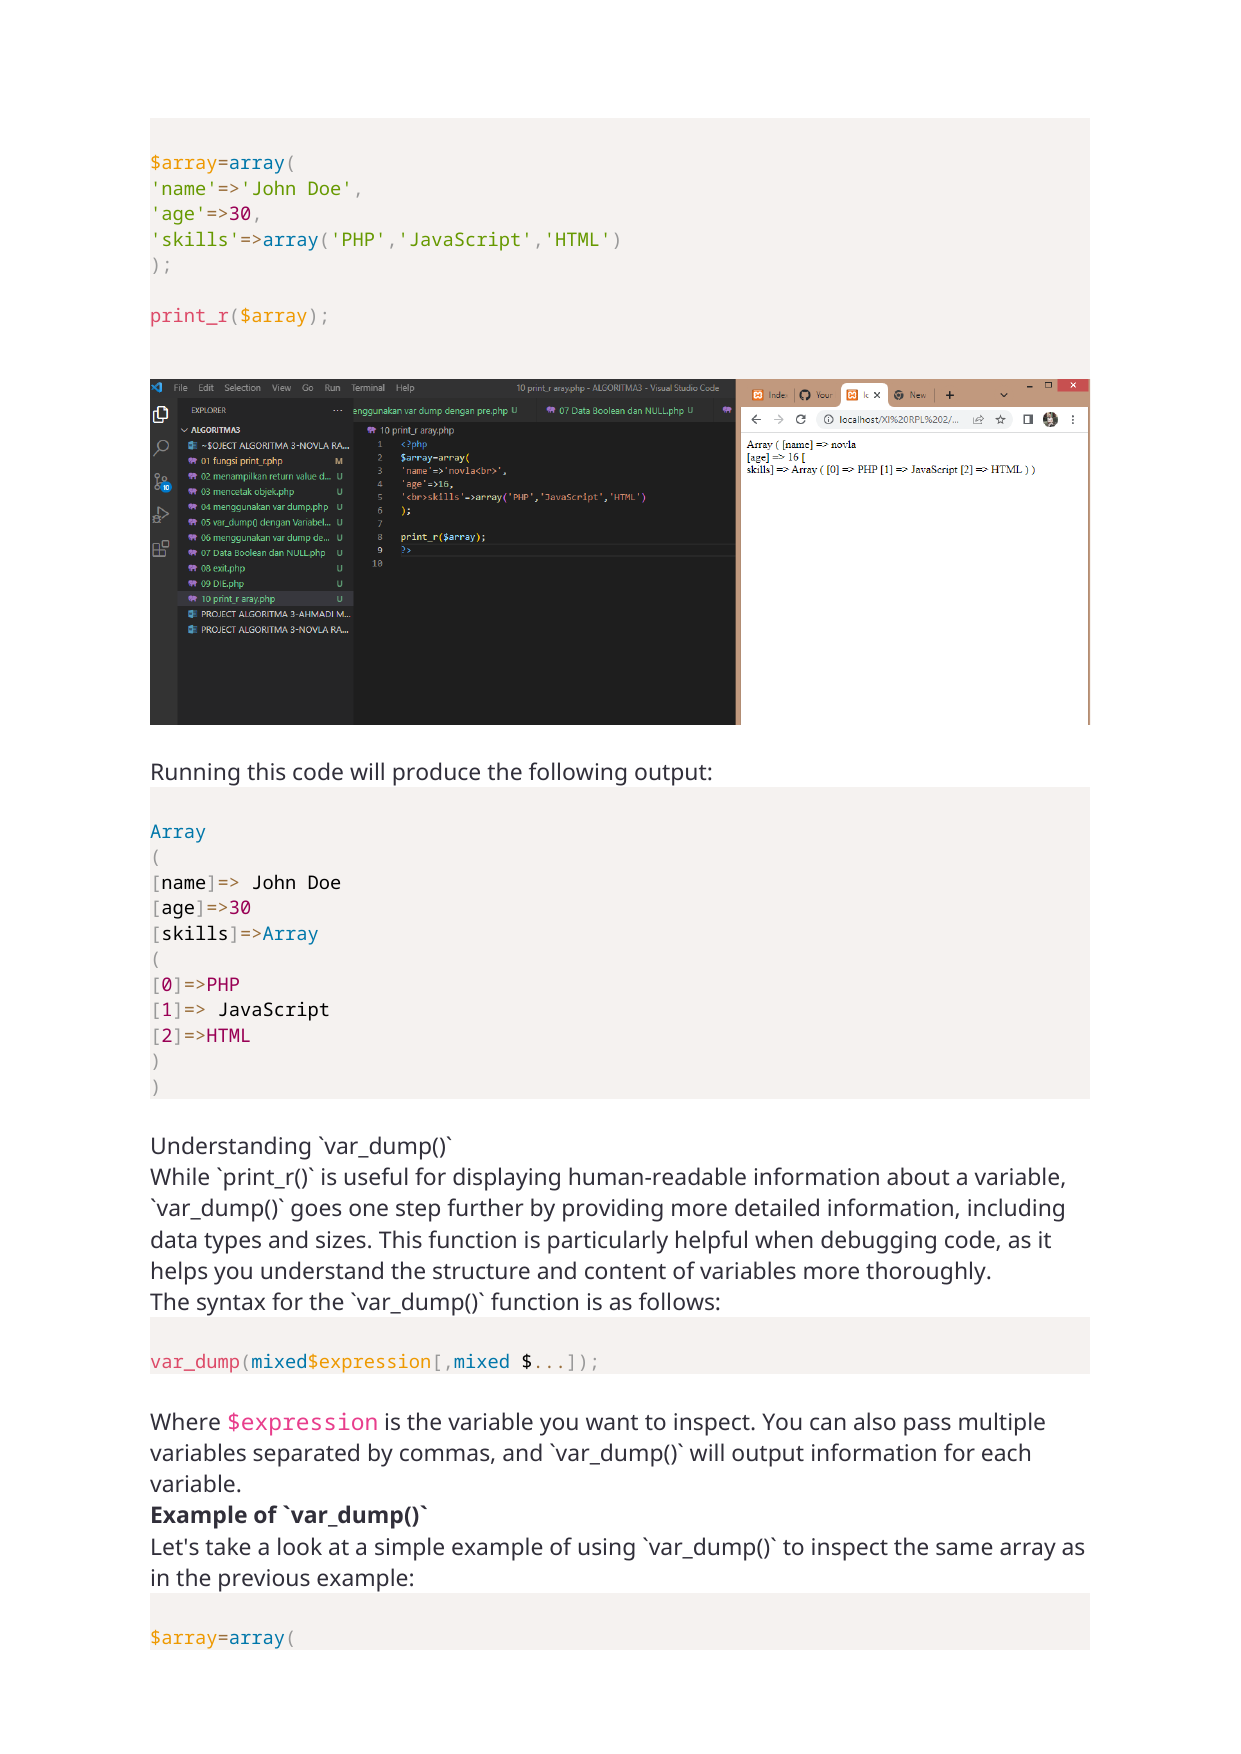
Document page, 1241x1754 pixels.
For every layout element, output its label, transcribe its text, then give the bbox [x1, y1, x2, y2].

text 'name'=>'John Doe', [150, 175, 1090, 200]
text ( [150, 843, 1090, 869]
text $array=array( [150, 1624, 1090, 1650]
text The syntax for the `var_dump()` function is as follows: [150, 1286, 1090, 1317]
text 'age'=>30, [150, 200, 1090, 226]
text [name]=> John Doe [150, 869, 1090, 894]
text print_r($array); [150, 302, 1090, 328]
text [age]=>30 [150, 894, 1090, 920]
text 'skills'=>array('PHP','JavaScript','HTML') [150, 226, 1090, 251]
text [2]=>HTML [150, 1022, 1090, 1048]
text ( [150, 946, 1090, 971]
text [1]=> JavaScript [150, 997, 1090, 1022]
text Let's take a look at a simple example of using `var_dump()` to inspect the same array as in the previous example: [150, 1530, 1090, 1593]
text ) [150, 1073, 1090, 1099]
text [skills]=>Array [150, 920, 1090, 946]
picture [150, 379, 1091, 725]
text ); [150, 251, 1090, 277]
text var_dump(mixed$expression[,mixed $...]); [150, 1349, 1090, 1374]
text $array=array( [150, 149, 1090, 175]
text Where $expression is the variable you want to inspect. You can also pass multiple variables separated by commas, and `var_dump()` will output information for each variable. [150, 1405, 1090, 1499]
text Array [150, 818, 1090, 843]
text ) [150, 1048, 1090, 1073]
subtitle Example of `var_dump()` [150, 1499, 1090, 1530]
text While `print_r()` is useful for displaying human-readable information about a variable, `var_dump()` goes one step further by providing more detailed information, including data types and sizes. This function is particularly helpful when debugging code, as it helps you understand the structure and content of variables more thoroughly. [150, 1161, 1090, 1286]
subtitle Understanding `var_dump()` [150, 1130, 1090, 1161]
text Running this code will produce the following output: [150, 755, 1090, 787]
text [0]=>PHP [150, 971, 1090, 997]
